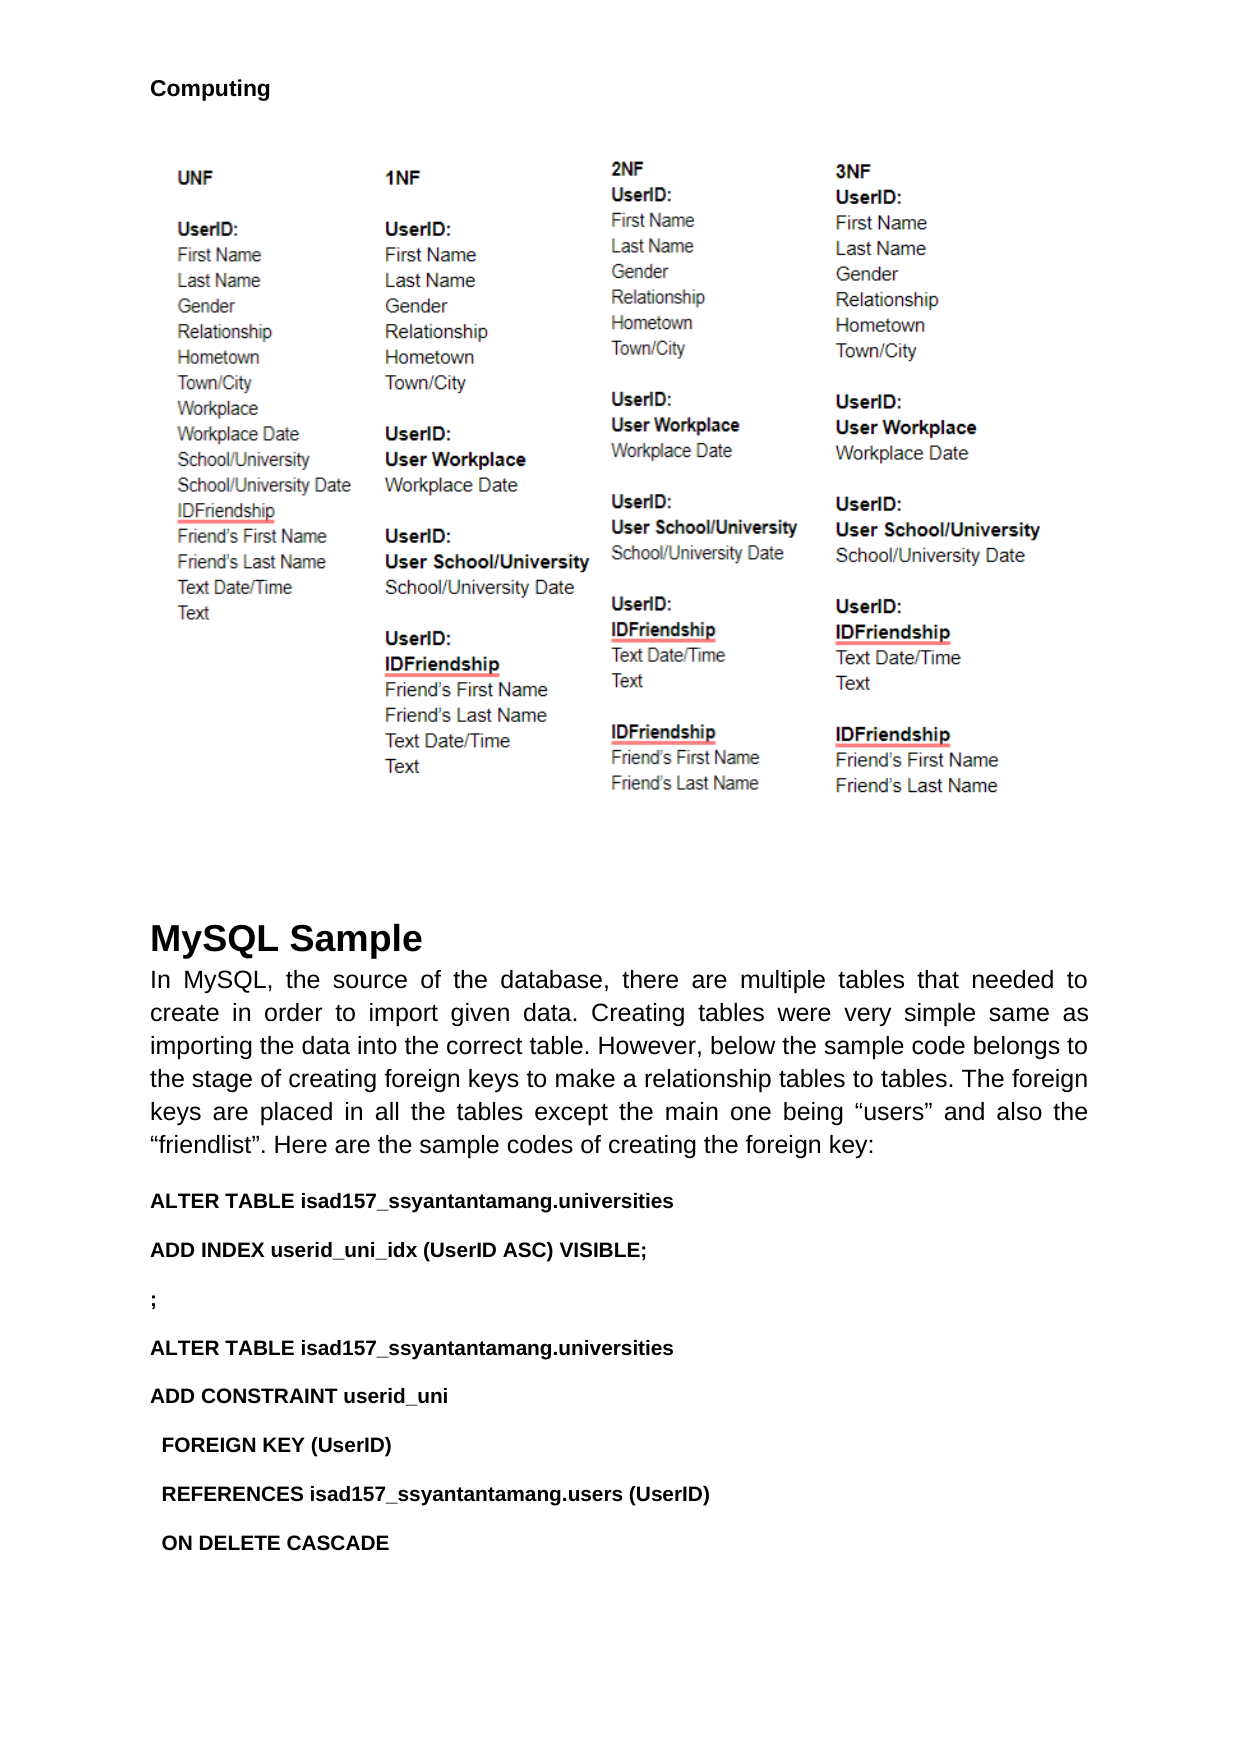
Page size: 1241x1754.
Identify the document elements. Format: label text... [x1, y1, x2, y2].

text ; [150, 1286, 1090, 1310]
text ON DELETE CASCADE [150, 1531, 1090, 1555]
text ALTER TABLE isad157_ssyantantamang.universities [150, 1335, 1090, 1359]
text ADD INDEX userid_uni_idx (UserID ASC) VISIBLE; [150, 1237, 1090, 1261]
text MySQL Sample [150, 916, 1090, 959]
text FOREIGN KEY (UserID) [150, 1433, 1090, 1457]
picture [150, 150, 1091, 846]
text ADD CONSTRAINT userid_uni [150, 1384, 1090, 1408]
text In MySQL, the source of the database, there are multiple tables that needed to create in order to import given data. Creating tables were very simple same as importing the data into the correct table. However, below the sample code belongs to the stage of creating foreign keys to make a relationship tables to tables. The foreign keys are placed in all the tables except the main one being “users” and also the “friendlist”. Here are the sample codes of creating the foreign key: [150, 965, 1090, 1159]
text REFERENCES isad157_ssyantantamang.users (UserID) [150, 1482, 1090, 1506]
text ALTER TABLE isad157_ssyantantamang.universities [150, 1188, 1090, 1212]
